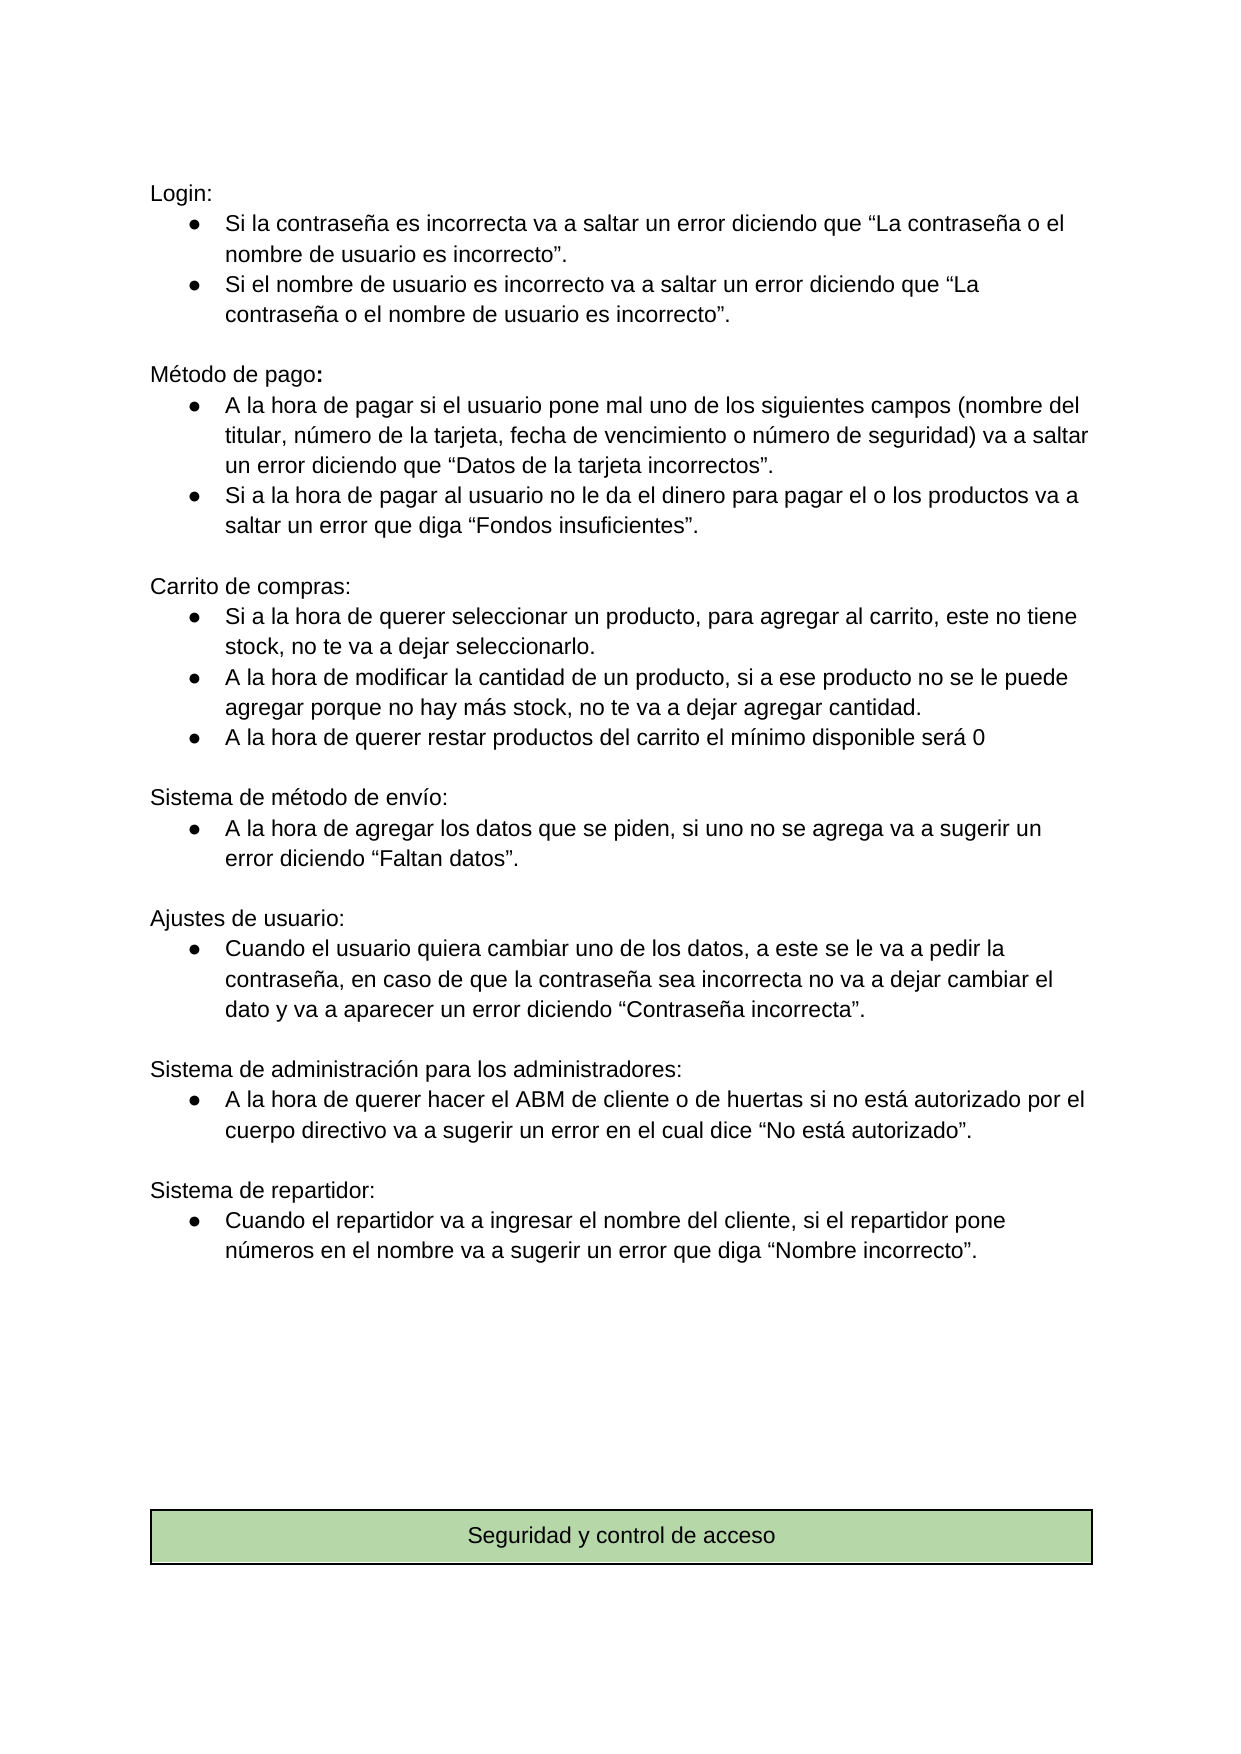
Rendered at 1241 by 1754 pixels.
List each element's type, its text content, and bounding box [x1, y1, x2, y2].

text Sistema de repartidor: [150, 1177, 1090, 1203]
text Ajustes de usuario: [150, 905, 1090, 932]
list A la hora de pagar si el usuario pone mal uno de los siguientes campos (nombre del titular, número de la tarjeta, fecha de vencimiento o número de seguridad) va a saltar un error diciendo que “Datos de la tarjeta incorrectos”. [187, 392, 1090, 478]
list A la hora de querer restar productos del carrito el mínimo disponible será 0 [187, 724, 1090, 750]
text Sistema de método de envío: [150, 784, 1090, 811]
text Método de pago: [150, 361, 1090, 388]
list Si a la hora de querer seleccionar un producto, para agregar al carrito, este no tiene stock, no te va a dejar seleccionarlo. [187, 603, 1090, 660]
text Sistema de administración para los administradores: [150, 1056, 1090, 1083]
table_header Seguridad y control de acceso [152, 1511, 1091, 1562]
list Si el nombre de usuario es incorrecto va a saltar un error diciendo que “La contraseña o el nombre de usuario es incorrecto”. [187, 271, 1090, 327]
text Login: [150, 180, 1090, 207]
list A la hora de querer hacer el ABM de cliente o de huertas si no está autorizado por el cuerpo directivo va a sugerir un error en el cual dice “No está autorizado”. [187, 1086, 1090, 1143]
list Cuando el usuario quiera cambiar uno de los datos, a este se le va a pedir la contraseña, en caso de que la contraseña sea incorrecta no va a dejar cambiar el dato y va a aparecer un error diciendo “Contraseña incorrecta”. [187, 935, 1090, 1022]
text Carrito de compras: [150, 573, 1090, 599]
list Cuando el repartidor va a ingresar el nombre del cliente, si el repartidor pone números en el nombre va a sugerir un error que diga “Nombre incorrecto”. [187, 1207, 1090, 1264]
list Si la contraseña es incorrecta va a saltar un error diciendo que “La contraseña o el nombre de usuario es incorrecto”. [187, 210, 1090, 267]
list Si a la hora de pagar al usuario no le da el dinero para pagar el o los productos va a saltar un error que diga “Fondos insuficientes”. [187, 482, 1090, 539]
list A la hora de modificar la cantidad de un producto, si a ese producto no se le puede agregar porque no hay más stock, no te va a dejar agregar cantidad. [187, 663, 1090, 720]
list A la hora de agregar los datos que se piden, si uno no se agrega va a sugerir un error diciendo “Faltan datos”. [187, 814, 1090, 871]
